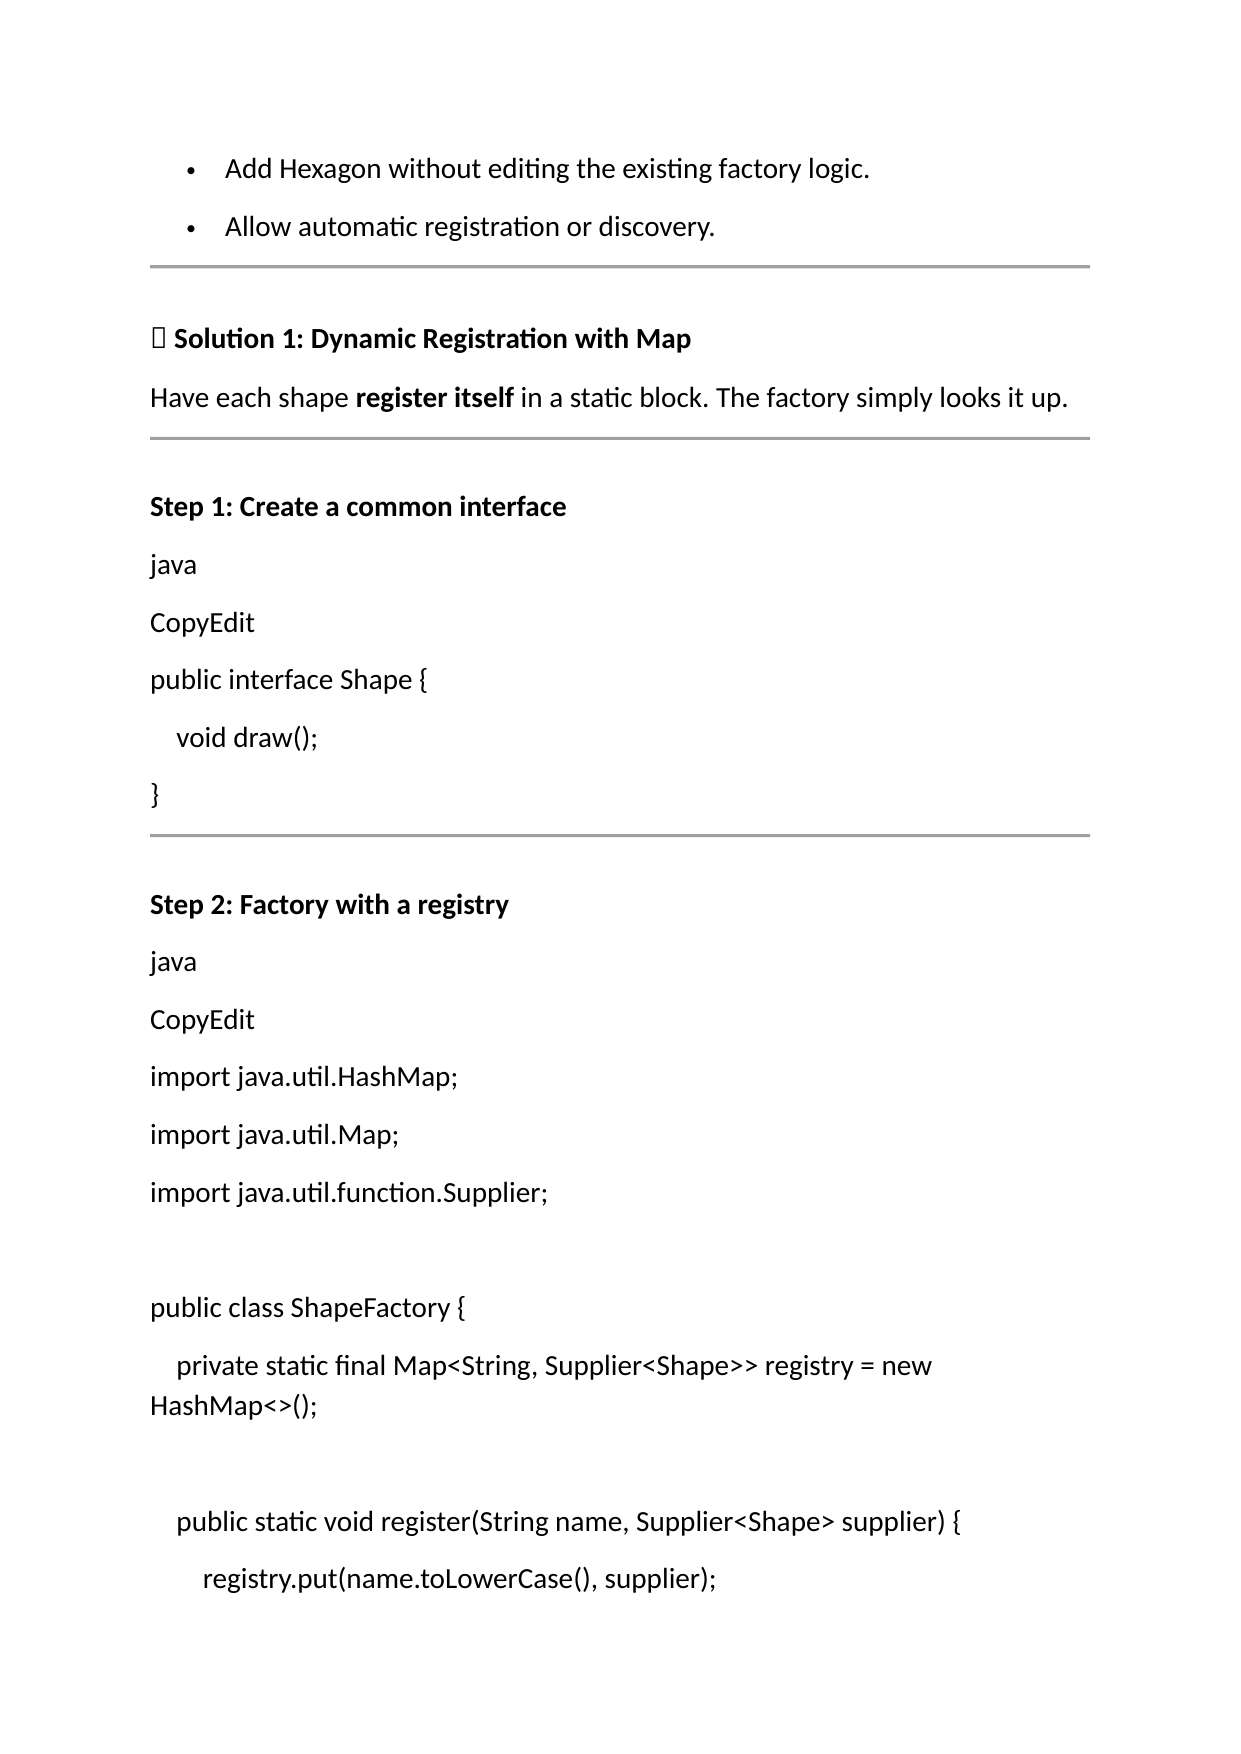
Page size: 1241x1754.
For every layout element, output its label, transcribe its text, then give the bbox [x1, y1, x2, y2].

text java [150, 943, 1090, 979]
text import java.util.Map; [150, 1116, 1090, 1152]
text public static void register(String name, Supplier<Shape> supplier) { [150, 1503, 1090, 1538]
text } [150, 776, 1090, 812]
text import java.util.HashMap; [150, 1058, 1090, 1094]
text public interface Shape { [150, 661, 1090, 697]
text private static final Map<String, Supplier<Shape>> registry = new HashMap<>(); [150, 1347, 1090, 1423]
list Add Hexagon without editing the existing factory logic. [187, 150, 1090, 186]
text Have each shape register itself in a static block. The factory simply looks it up. [150, 379, 1090, 415]
text CopyEdit [150, 604, 1090, 639]
text import java.util.function.Supplier; [150, 1174, 1090, 1209]
text Step 1: Create a common interface [150, 488, 1090, 524]
text CopyEdit [150, 1001, 1090, 1037]
text Step 2: Factory with a registry [150, 886, 1090, 921]
text java [150, 546, 1090, 582]
list Allow automatic registration or discovery. [187, 208, 1090, 243]
text public class ShapeFactory { [150, 1289, 1090, 1324]
text ✅ Solution 1: Dynamic Registration with Map [150, 317, 1090, 357]
text registry.put(name.toLowerCase(), supplier); [150, 1560, 1090, 1596]
text void draw(); [150, 719, 1090, 754]
